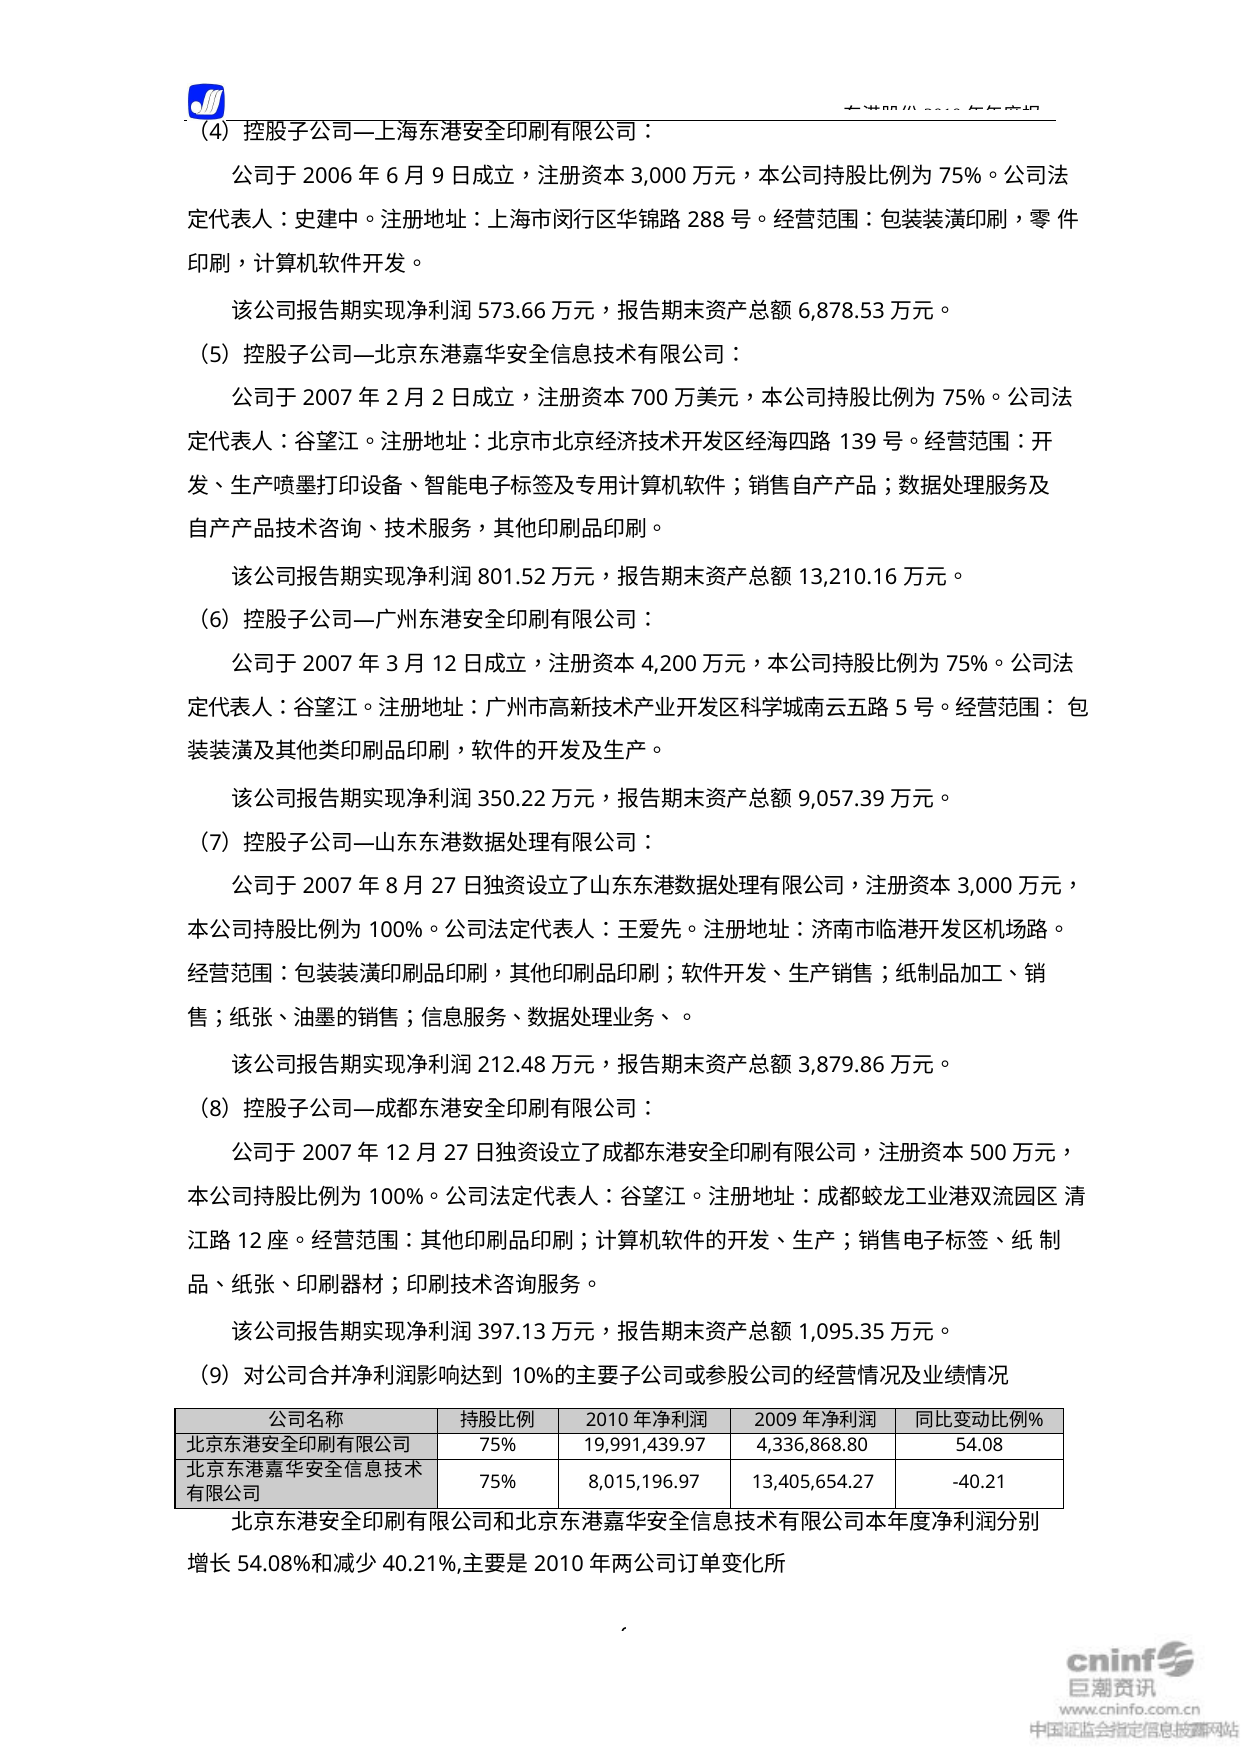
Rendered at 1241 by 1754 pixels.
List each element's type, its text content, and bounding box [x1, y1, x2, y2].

text 该公司报告期实现净利润 573.66 万元，报告期末资产总额 6,878.53 万元。 [231, 295, 1092, 324]
text 定代表人：史建中。注册地址：上海市闵行区华锦路 288 号。经营范围：包装装潢印刷，零 件印刷，计算机软件开发。 [187, 204, 1092, 277]
text 该公司报告期实现净利润 397.13 万元，报告期末资产总额 1,095.35 万元。 [231, 1316, 1092, 1346]
table_header 2009 年净利润 [731, 1409, 895, 1433]
text （4）控股子公司—上海东港安全印刷有限公司： [187, 116, 1240, 146]
table_cell 4,336,868.80 [731, 1434, 895, 1459]
picture [187, 83, 226, 116]
text 公司于 2007 年 3 月 12 日成立，注册资本 4,200 万元，本公司持股比例为 75%。公司法 [231, 648, 1092, 678]
text （6）控股子公司—广州东港安全印刷有限公司： [187, 604, 1240, 634]
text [187, 1548, 812, 1578]
text 公司于 2007 年 2 月 2 日成立，注册资本 700 万美元，本公司持股比例为 75%。公司法 [231, 382, 1092, 412]
text （8）控股子公司—成都东港安全印刷有限公司： [187, 1093, 1240, 1123]
text 公司于 2006 年 6 月 9 日成立，注册资本 3,000 万元，本公司持股比例为 75%。公司法 [231, 160, 1092, 190]
text 北京东港安全印刷有限公司和北京东港嘉华安全信息技术有限公司本年度净利润分别 [231, 1509, 1092, 1534]
table_cell 13,405,654.27 [731, 1460, 895, 1508]
table_cell 75% [438, 1460, 558, 1508]
text 公司于 2007 年 8 月 27 日独资设立了山东东港数据处理有限公司，注册资本 3,000 万元， 本公司持股比例为 100%。公司法定代表人：王爱先。注册地址：济南市临港开发区机场路。 经营范围：包装装潢印刷品印刷，其他印刷品印刷；软件开发、生产销售；纸制品加工、销 售；纸张、油墨的销售；信息服务、数据处理业务、。 [187, 870, 1092, 1032]
text （5）控股子公司—北京东港嘉华安全信息技术有限公司： [187, 339, 1240, 368]
text 定代表人：谷望江。注册地址：广州市高新技术产业开发区科学城南云五路 5 号。经营范围： 包装装潢及其他类印刷品印刷，软件的开发及生产。 [187, 692, 1092, 765]
table_cell 北京东港嘉华安全信息技术 有限公司 [176, 1460, 437, 1508]
table_cell 75% [438, 1434, 558, 1459]
table_cell 54.08 [896, 1434, 1063, 1459]
text 公司于 2007 年 12 月 27 日独资设立了成都东港安全印刷有限公司，注册资本 500 万元， 本公司持股比例为 100%。公司法定代表人：谷望江。注册地址：成都蛟龙工业港双流园区 清江路 12 座。经营范围：其他印刷品印刷；计算机软件的开发、生产；销售电子标签、纸 制品、纸张、印刷器材；印刷技术咨询服务。 [187, 1137, 1092, 1299]
table_cell -40.21 [896, 1460, 1063, 1508]
table_cell 北京东港安全印刷有限公司 [176, 1434, 437, 1459]
table_header 同比变动比例% [896, 1409, 1063, 1433]
text （7）控股子公司—山东东港数据处理有限公司： [187, 826, 1240, 856]
text 该公司报告期实现净利润 350.22 万元，报告期末资产总额 9,057.39 万元。 [231, 783, 1092, 813]
text 该公司报告期实现净利润 801.52 万元，报告期末资产总额 13,210.16 万元。 [231, 561, 1092, 591]
text 该公司报告期实现净利润 212.48 万元，报告期末资产总额 3,879.86 万元。 [231, 1049, 1092, 1079]
text 定代表人：谷望江。注册地址：北京市北京经济技术开发区经海四路 139 号。经营范围：开 发、生产喷墨打印设备、智能电子标签及专用计算机软件；销售自产产品；数据处理服务及 自产产品技术咨询、技术服务，其他印刷品印刷。 [187, 426, 1054, 543]
text （9）对公司合并净利润影响达到 10%的主要子公司或参股公司的经营情况及业绩情况 [187, 1360, 1240, 1389]
table_header 持股比例 [438, 1409, 558, 1433]
table_header 2010 年净利润 [559, 1409, 730, 1433]
table_cell 19,991,439.97 [559, 1434, 730, 1459]
picture [1029, 1633, 1241, 1754]
table_header 公司名称 [176, 1409, 437, 1433]
table_cell 8,015,196.97 [559, 1460, 730, 1508]
